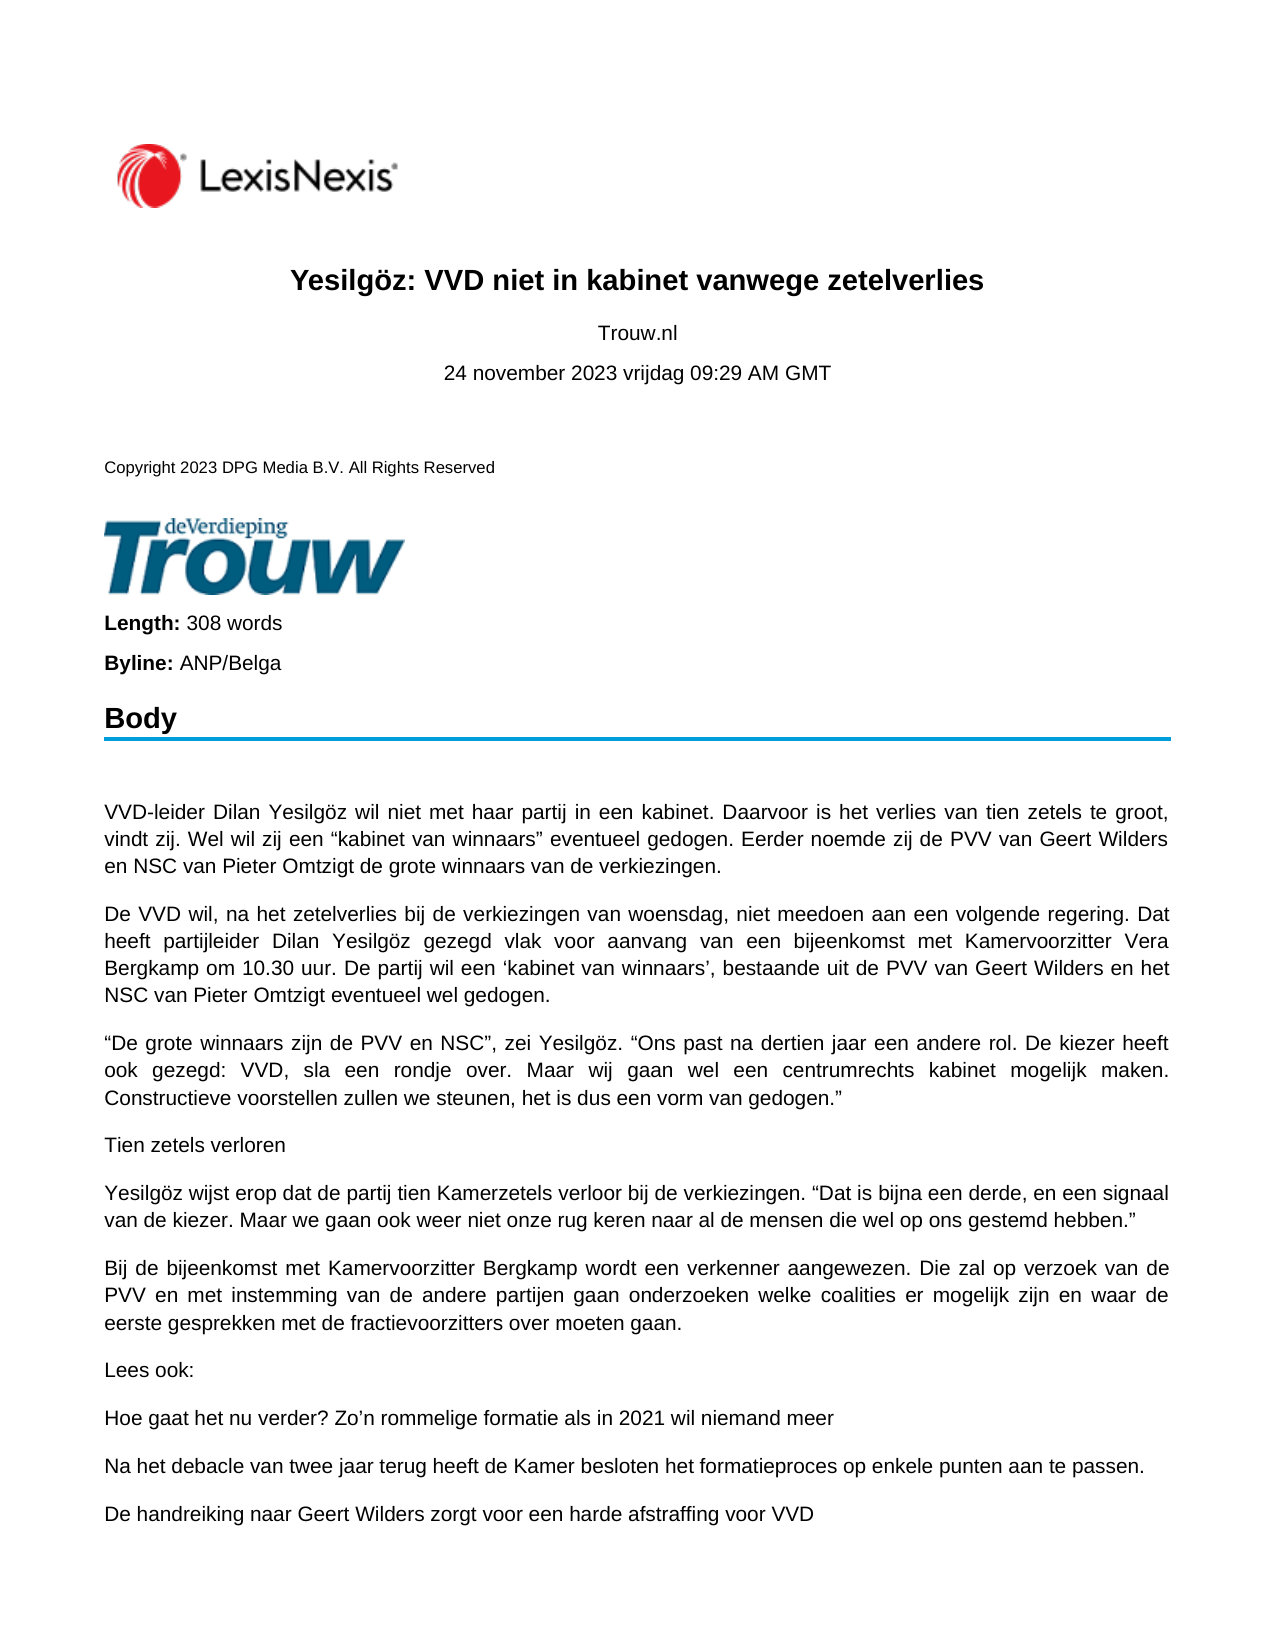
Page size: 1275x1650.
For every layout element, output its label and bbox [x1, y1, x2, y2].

picture [104, 144, 412, 208]
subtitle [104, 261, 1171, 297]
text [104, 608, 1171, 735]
picture [203, 551, 227, 582]
picture [104, 518, 405, 595]
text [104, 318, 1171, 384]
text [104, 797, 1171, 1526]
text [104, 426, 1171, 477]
